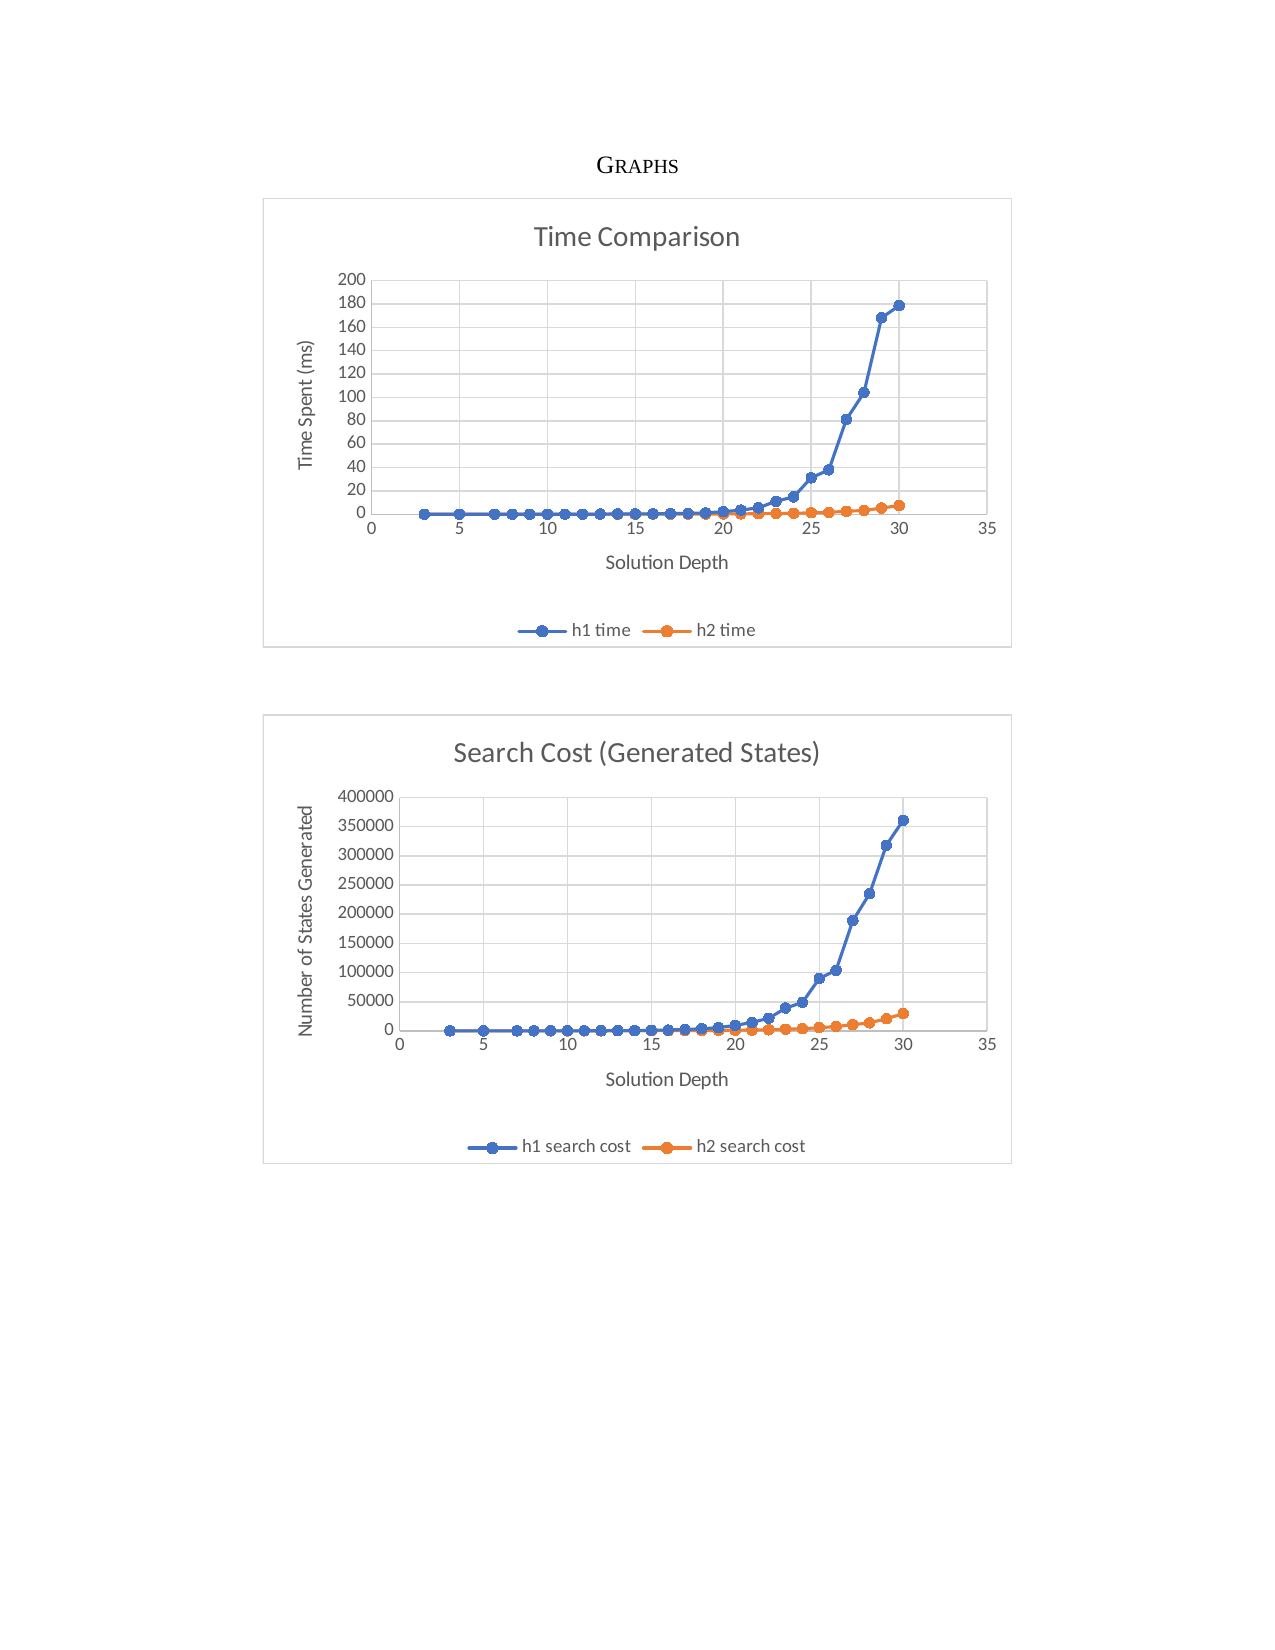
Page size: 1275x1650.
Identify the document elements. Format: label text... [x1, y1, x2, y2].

text Graphs [150, 150, 1125, 179]
